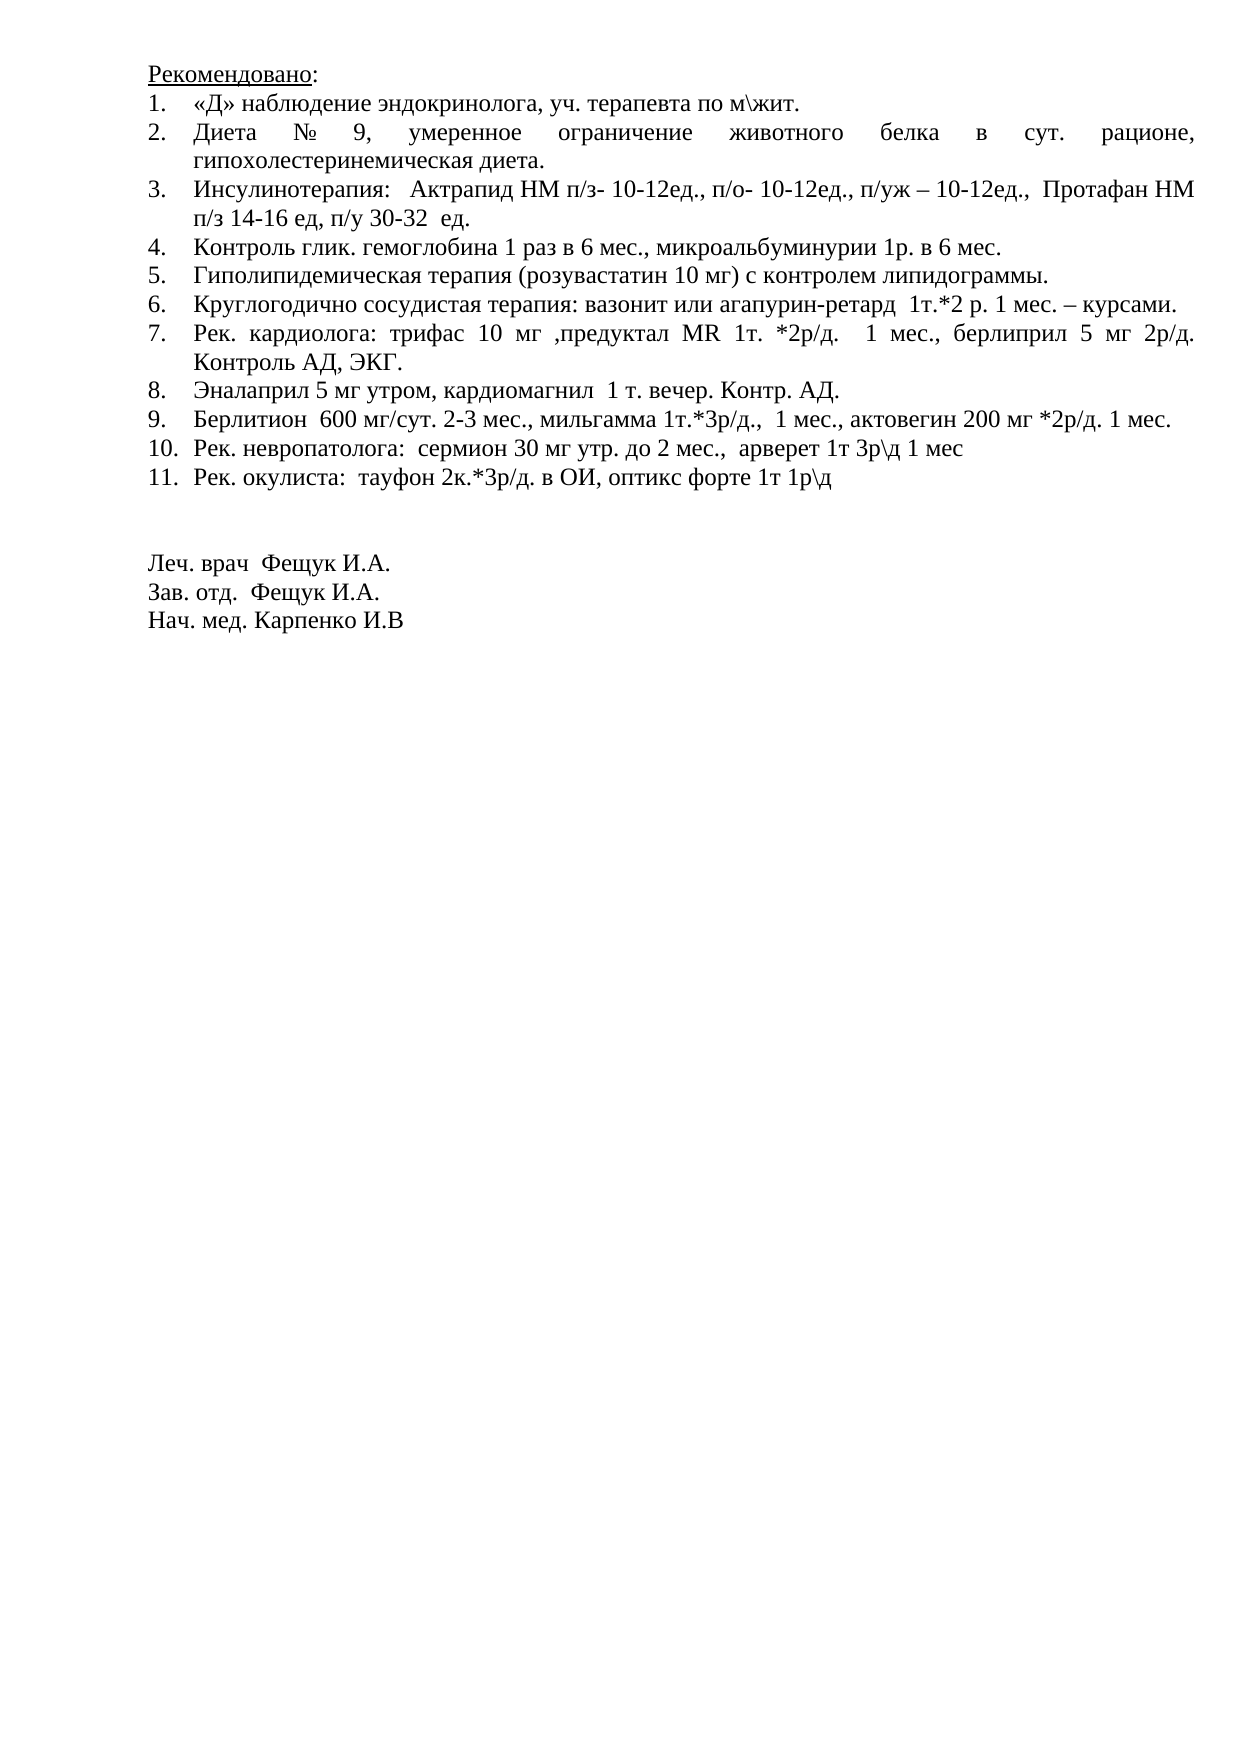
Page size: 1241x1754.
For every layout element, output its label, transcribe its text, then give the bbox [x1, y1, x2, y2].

list Контроль глик. гемоглобина 1 раз в 6 мес., микроальбуминурии 1р. в 6 мес. [148, 232, 1196, 260]
list Рек. окулиста: тауфон 2к.*3р/д. в ОИ, оптикс форте 1т 1р\д [148, 462, 1196, 490]
list Круглогодично сосудистая терапия: вазонит или агапурин-ретард 1т.*2 р. 1 мес. – курсами. [148, 289, 1196, 318]
subtitle Леч. врач Фещук И.А. [148, 548, 1196, 577]
text Зав. отд. Фещук И.А. [148, 577, 1196, 605]
list Рек. невропатолога: сермион 30 мг утр. до 2 мес., арверет 1т 3р\д 1 мес [148, 433, 1196, 462]
list Гиполипидемическая терапия (розувастатин 10 мг) с контролем липидограммы. [148, 260, 1196, 289]
list Диета № 9, умеренное ограничение животного белка в сут. рационе, гипохолестеринемическая диета. [148, 117, 1196, 174]
list Эналаприл 5 мг утром, кардиомагнил 1 т. вечер. Контр. АД. [148, 375, 1196, 404]
list «Д» наблюдение эндокринолога, уч. терапевта по м\жит. [148, 88, 1196, 117]
text Рекомендовано: [148, 59, 1196, 88]
list Берлитион 600 мг/сут. 2-3 мес., мильгамма 1т.*3р/д., 1 мес., актовегин 200 мг *2р/д. 1 мес. [148, 404, 1196, 433]
text Нач. мед. Карпенко И.В [148, 605, 1196, 634]
list Инсулинотерапия: Актрапид НМ п/з- 10-12ед., п/о- 10-12ед., п/уж – 10-12ед., Протафан НМ п/з 14-16 ед, п/у 30-32 ед. [148, 174, 1196, 232]
list Рек. кардиолога: трифас 10 мг ,предуктал МR 1т. *2р/д. 1 мес., берлиприл 5 мг 2р/д. Контроль АД, ЭКГ. [148, 318, 1196, 375]
